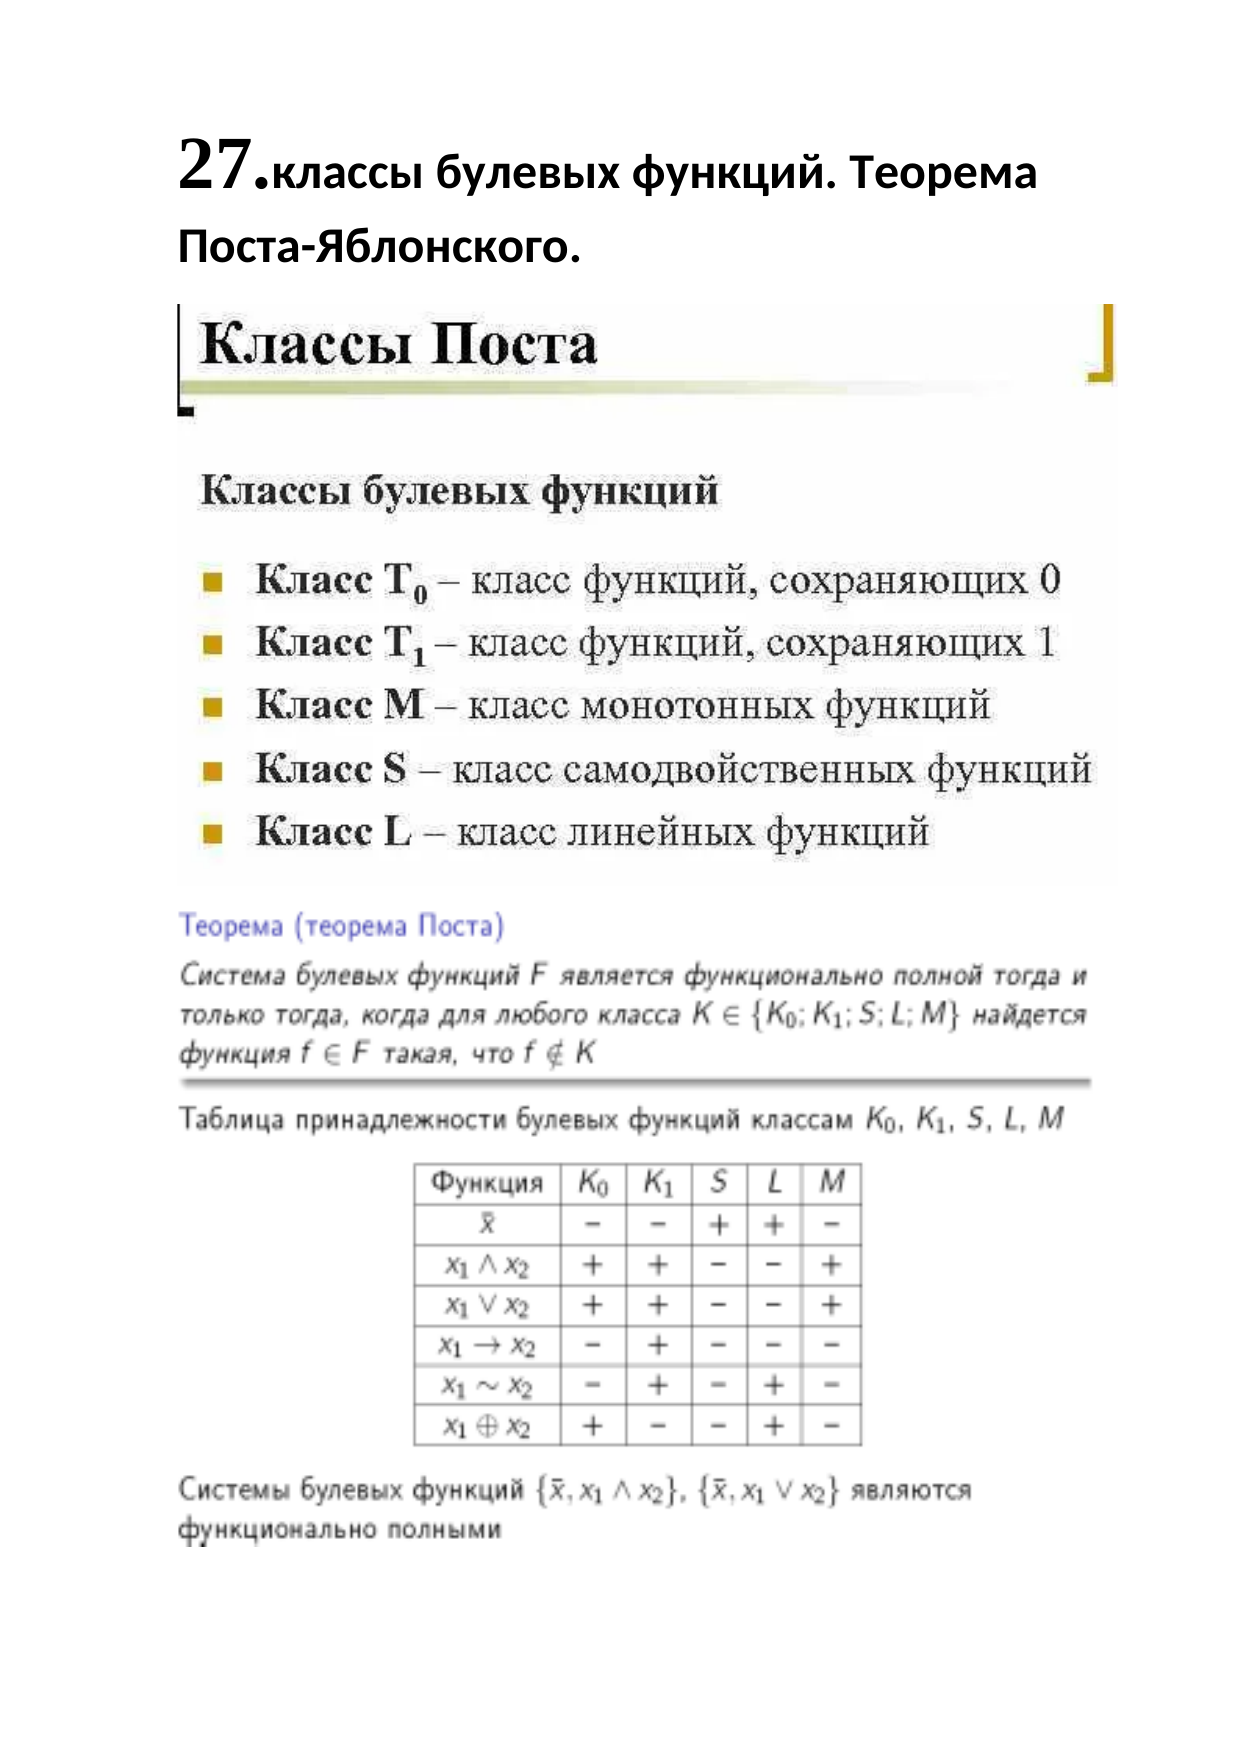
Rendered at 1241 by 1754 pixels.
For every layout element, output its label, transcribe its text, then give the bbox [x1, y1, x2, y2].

picture [177, 910, 1100, 1547]
text 27.классы булевых функций. Теорема Поста-Яблонского. [177, 118, 1152, 274]
picture [177, 304, 1118, 886]
